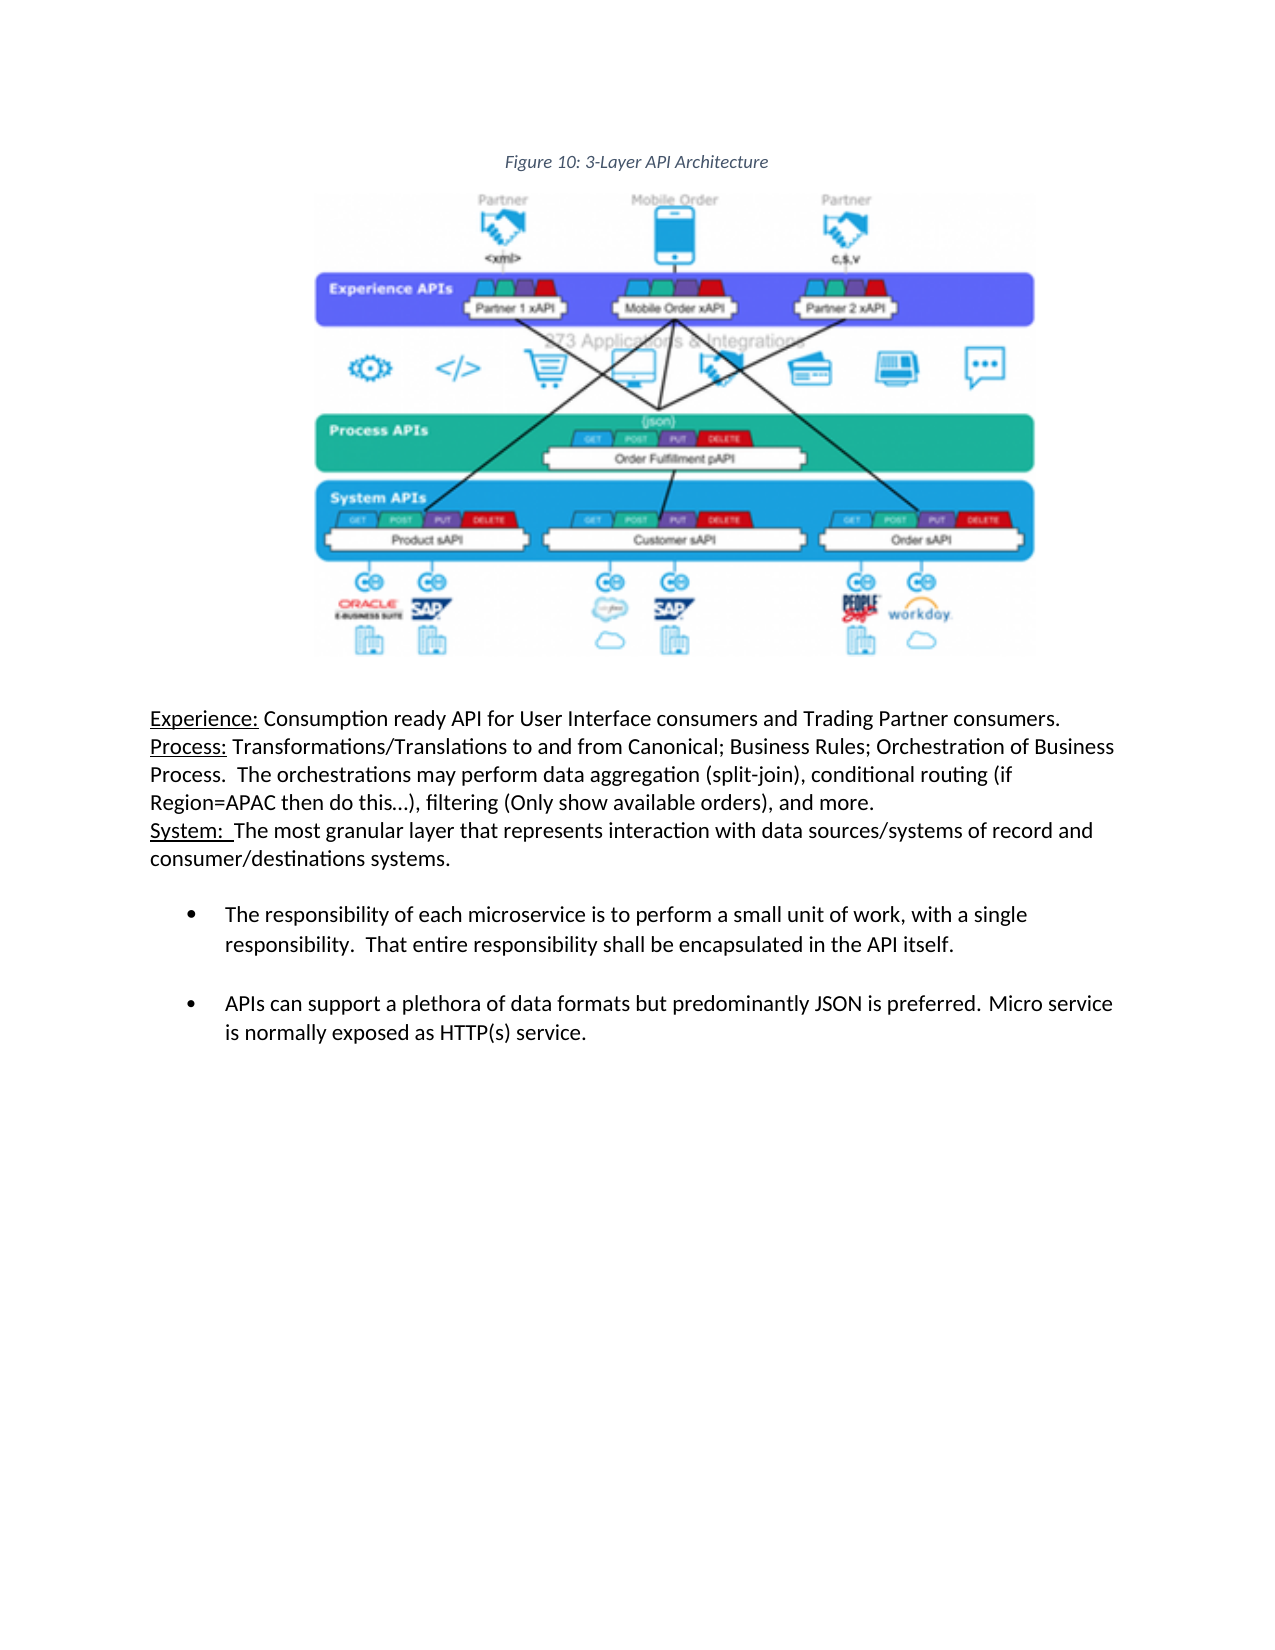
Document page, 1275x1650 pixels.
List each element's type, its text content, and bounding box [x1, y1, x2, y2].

text Process: Transformations/Translations to and from Canonical; Business Rules; Orchestration of Business Process. The orchestrations may perform data aggregation (split-join), conditional routing (if Region=APAC then do this…), filtering (Only show available orders), and more. [150, 732, 1125, 816]
text System: The most granular layer that represents interaction with data sources/systems of record and consumer/destinations systems. [150, 816, 1125, 872]
list The responsibility of each microservice is to perform a small unit of work, with a single responsibility. That entire responsibility shall be encapsulated in the API itself. [187, 900, 1125, 958]
text Figure 10: 3-Layer API Architecture [150, 150, 1125, 173]
list APIs can support a plethora of data formats but predominantly JSON is preferred. Micro service is normally exposed as HTTP(s) service. [187, 989, 1125, 1046]
text Experience: Consumption ready API for User Interface consumers and Trading Partner consumers. [150, 704, 1125, 732]
